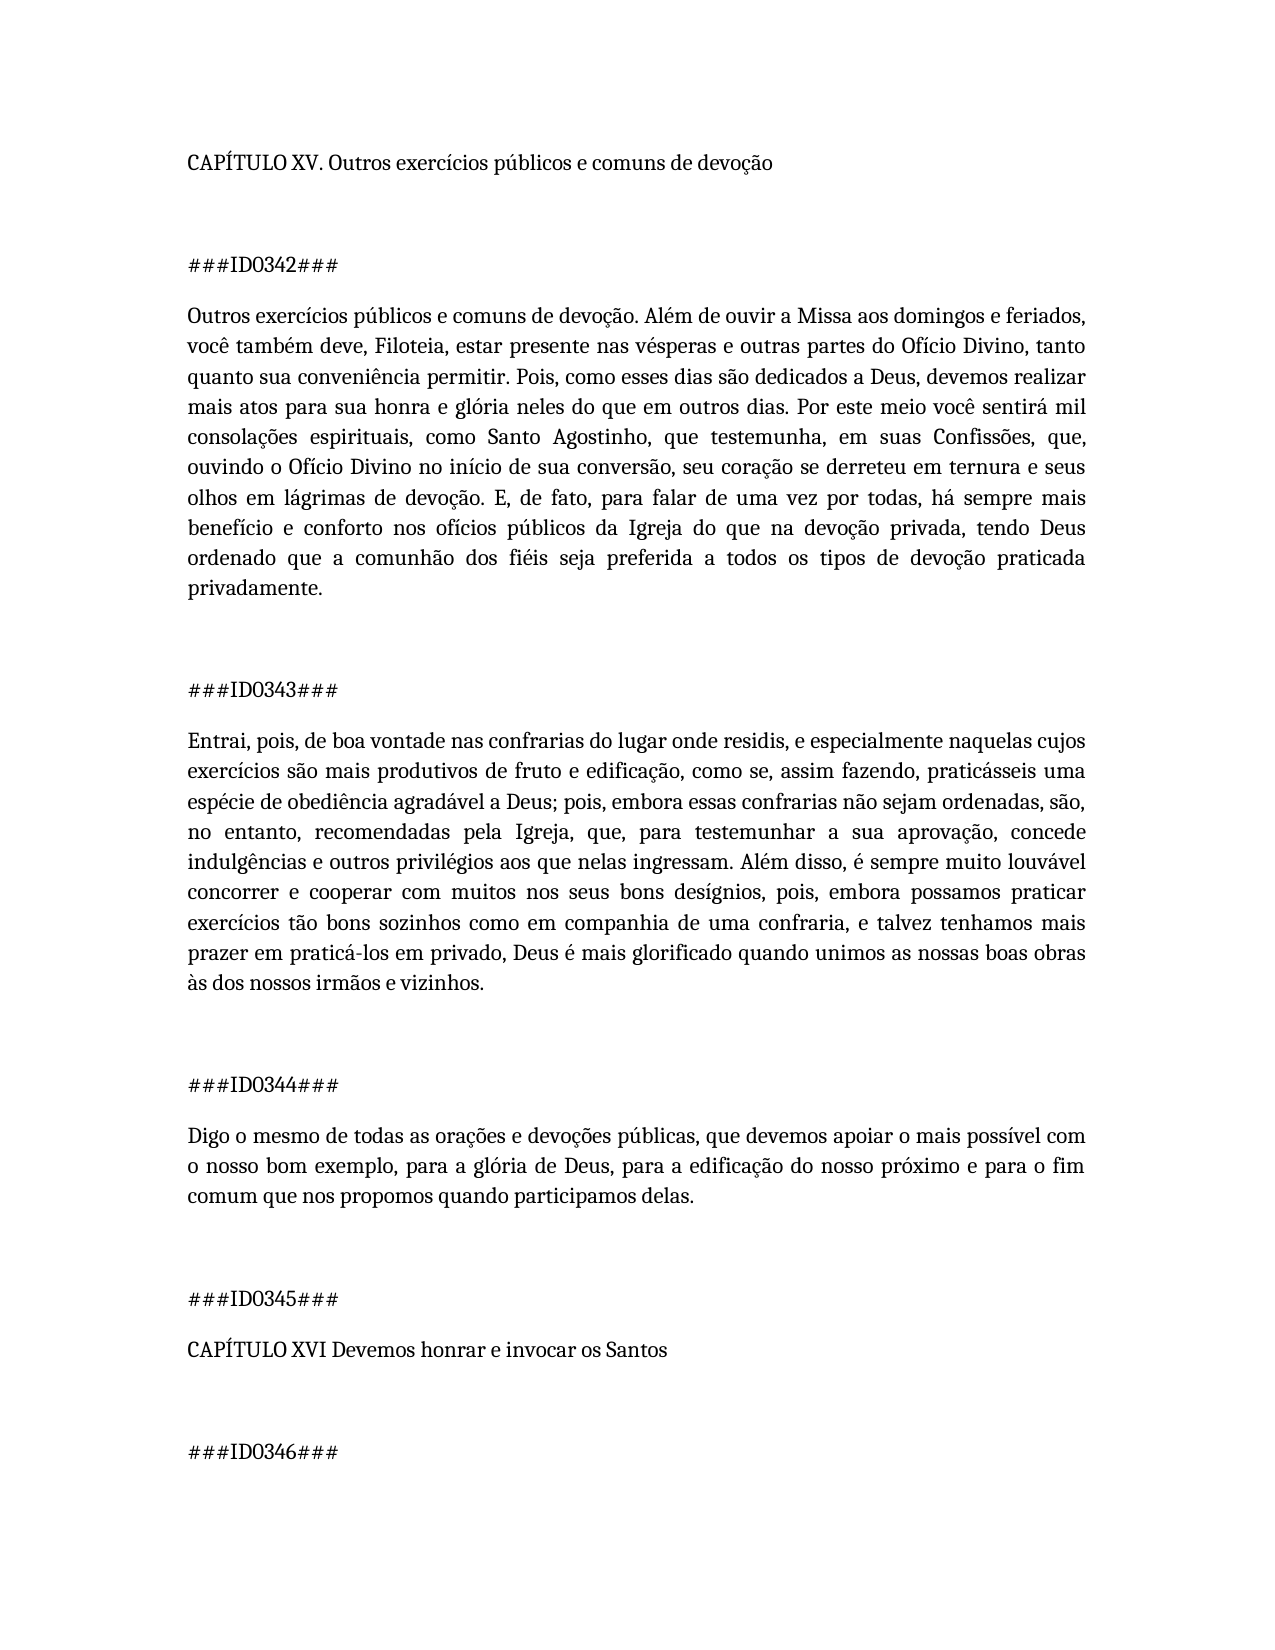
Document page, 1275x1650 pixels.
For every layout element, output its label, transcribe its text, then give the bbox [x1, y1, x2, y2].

text ###ID0345### [187, 1285, 1087, 1312]
text CAPÍTULO XVI Devemos honrar e invocar os Santos [187, 1336, 1087, 1363]
text ###ID0346### [187, 1438, 1087, 1465]
text ###ID0343### [187, 677, 1087, 703]
text ###ID0344### [187, 1072, 1087, 1098]
text ###ID0342### [187, 252, 1087, 278]
text Digo o mesmo de todas as orações e devoções públicas, que devemos apoiar o mais possível com o nosso bom exemplo, para a glória de Deus, para a edificação do nosso próximo e para o fim comum que nos propomos quando participamos delas. [187, 1123, 1087, 1210]
text Outros exercícios públicos e comuns de devoção. Além de ouvir a Missa aos domingos e feriados, você também deve, Filoteia, estar presente nas vésperas e outras partes do Ofício Divino, tanto quanto sua conveniência permitir. Pois, como esses dias são dedicados a Deus, devemos realizar mais atos para sua honra e glória neles do que em outros dias. Por este meio você sentirá mil consolações espirituais, como Santo Agostinho, que testemunha, em suas Confissões, que, ouvindo o Ofício Divino no início de sua conversão, seu coração se derreteu em ternura e seus olhos em lágrimas de devoção. E, de fato, para falar de uma vez por todas, há sempre mais benefício e conforto nos ofícios públicos da Igreja do que na devoção privada, tendo Deus ordenado que a comunhão dos fiéis seja preferida a todos os tipos de devoção praticada privadamente. [187, 303, 1087, 601]
text Entrai, pois, de boa vontade nas confrarias do lugar onde residis, e especialmente naquelas cujos exercícios são mais produtivos de fruto e edificação, como se, assim fazendo, praticásseis uma espécie de obediência agradável a Deus; pois, embora essas confrarias não sejam ordenadas, são, no entanto, recomendadas pela Igreja, que, para testemunhar a sua aprovação, concede indulgências e outros privilégios aos que nelas ingressam. Além disso, é sempre muito louvável concorrer e cooperar com muitos nos seus bons desígnios, pois, embora possamos praticar exercícios tão bons sozinhos como em companhia de uma confraria, e talvez tenhamos mais prazer em praticá-los em privado, Deus é mais glorificado quando unimos as nossas boas obras às dos nossos irmãos e vizinhos. [187, 728, 1087, 996]
text CAPÍTULO XV. Outros exercícios públicos e comuns de devoção [187, 150, 1087, 176]
